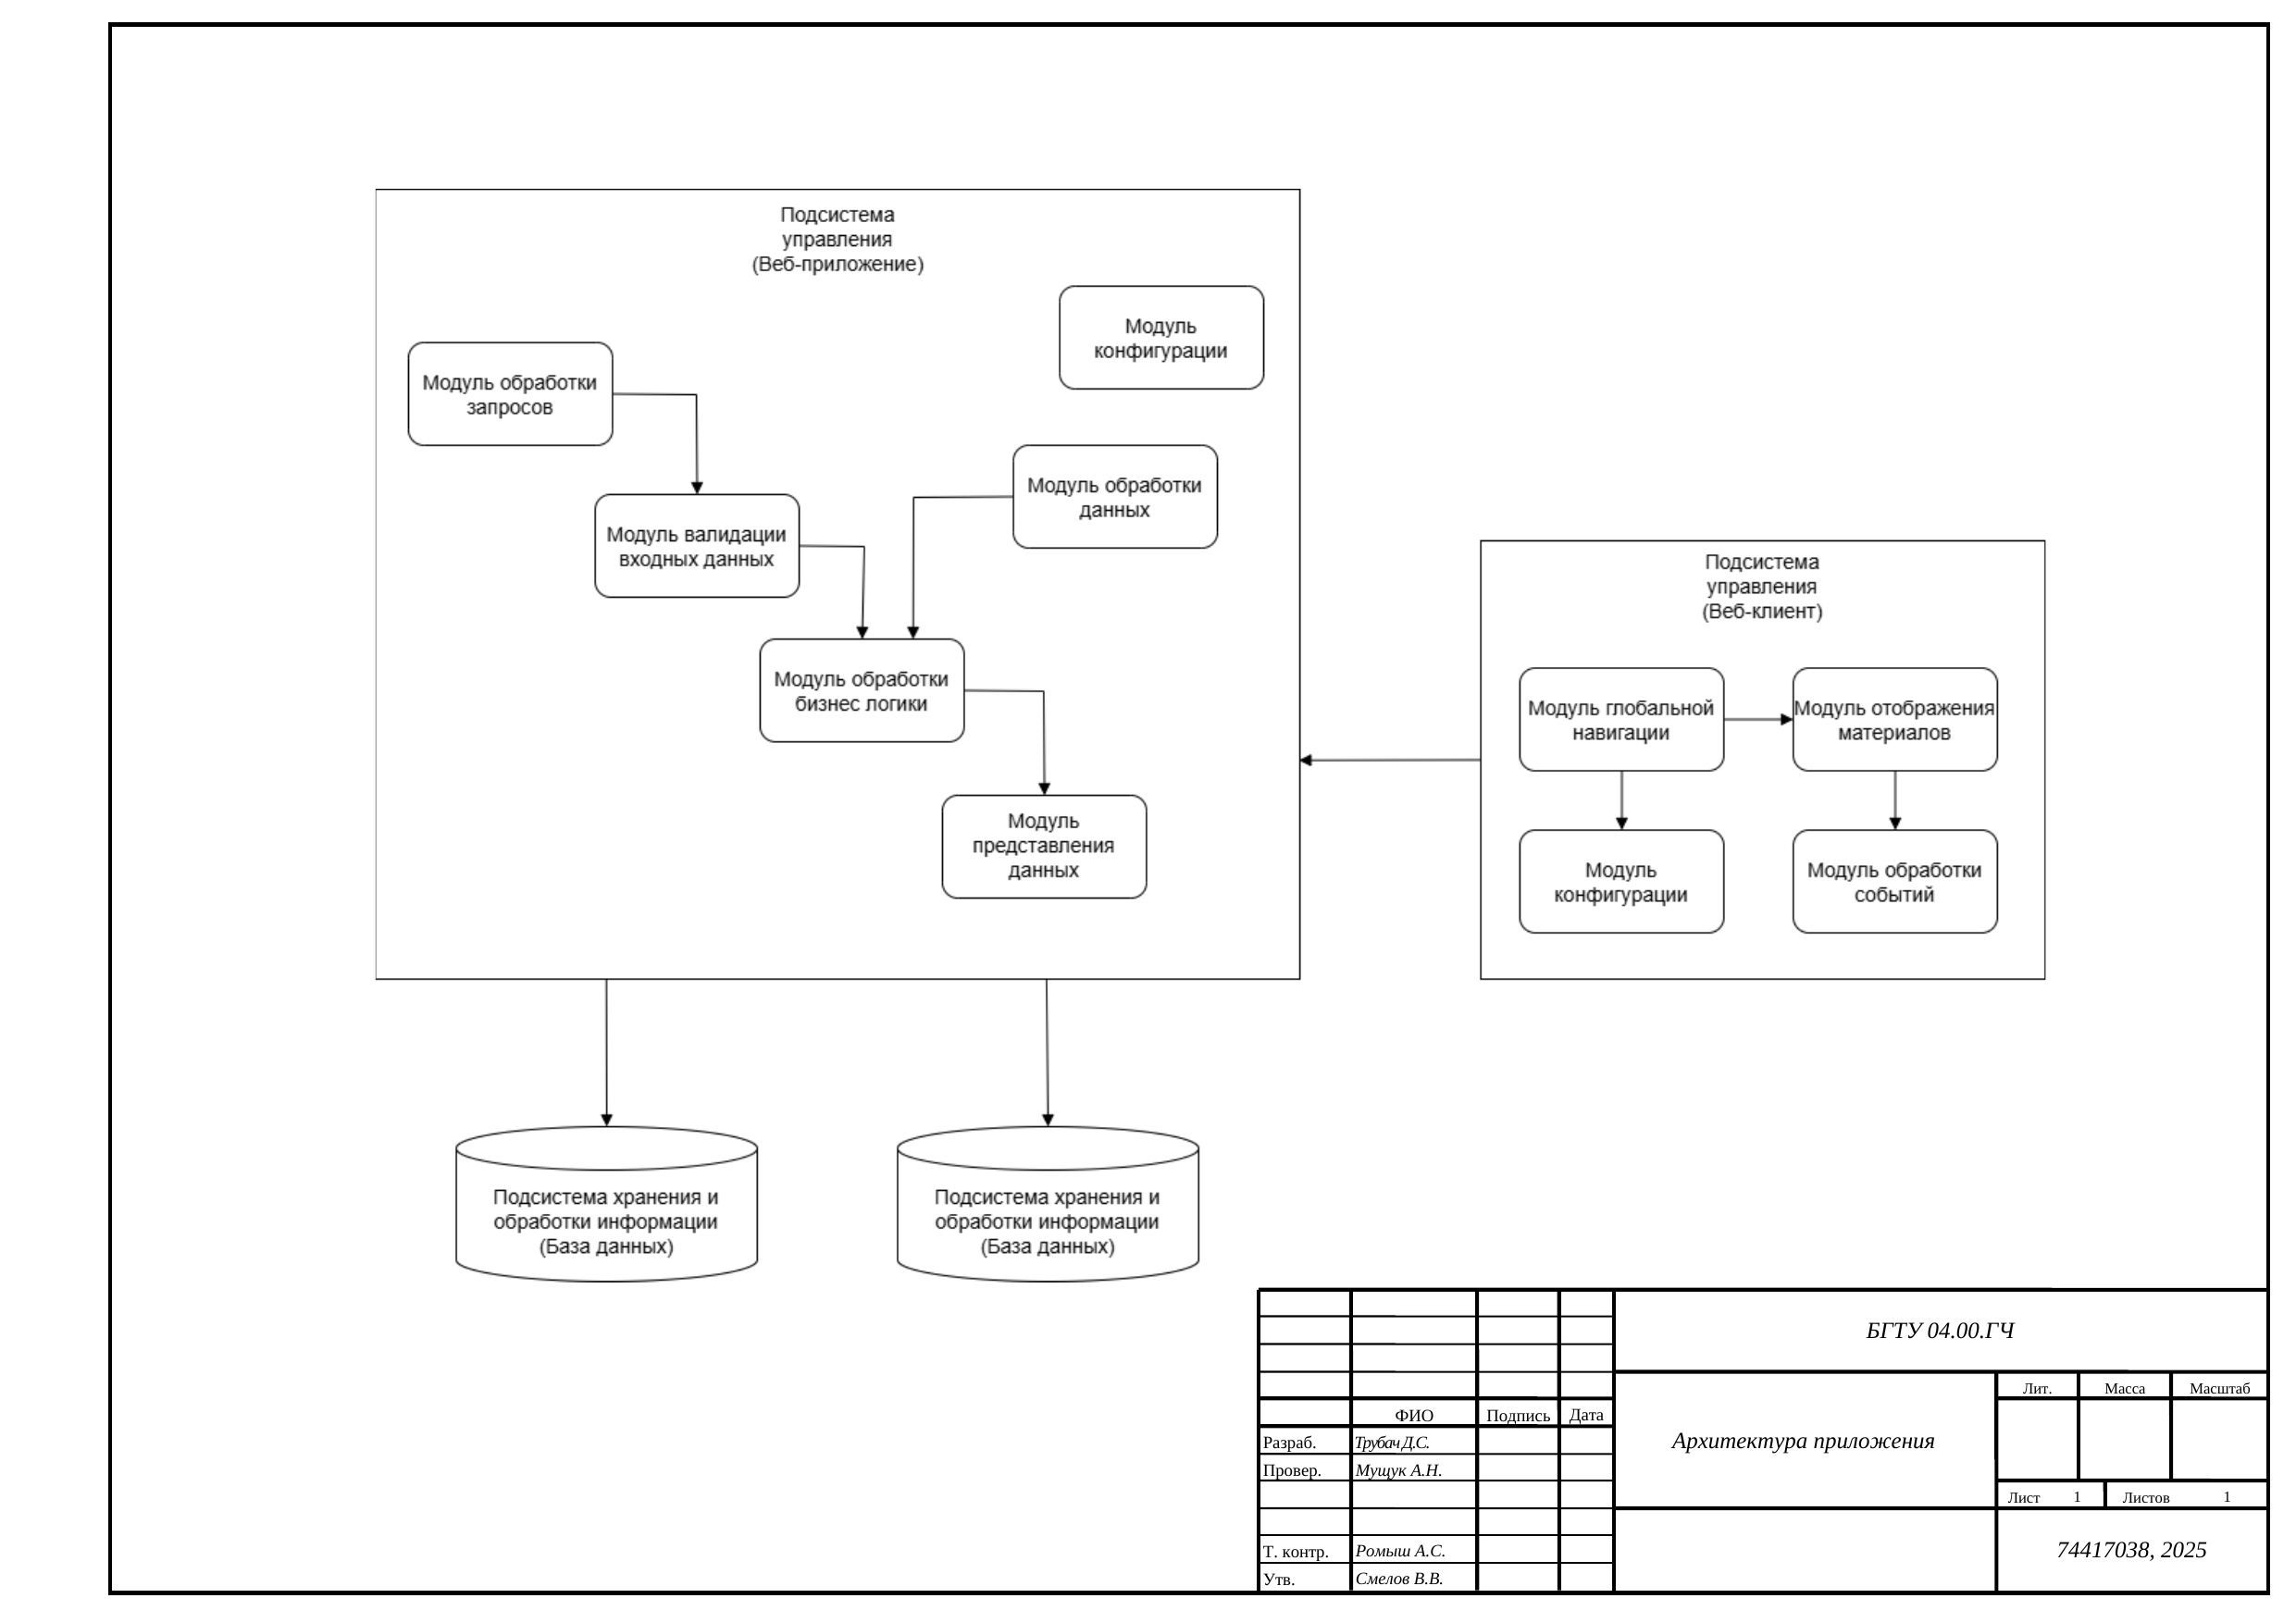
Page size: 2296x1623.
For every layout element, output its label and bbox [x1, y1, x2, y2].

picture [375, 189, 2046, 1282]
